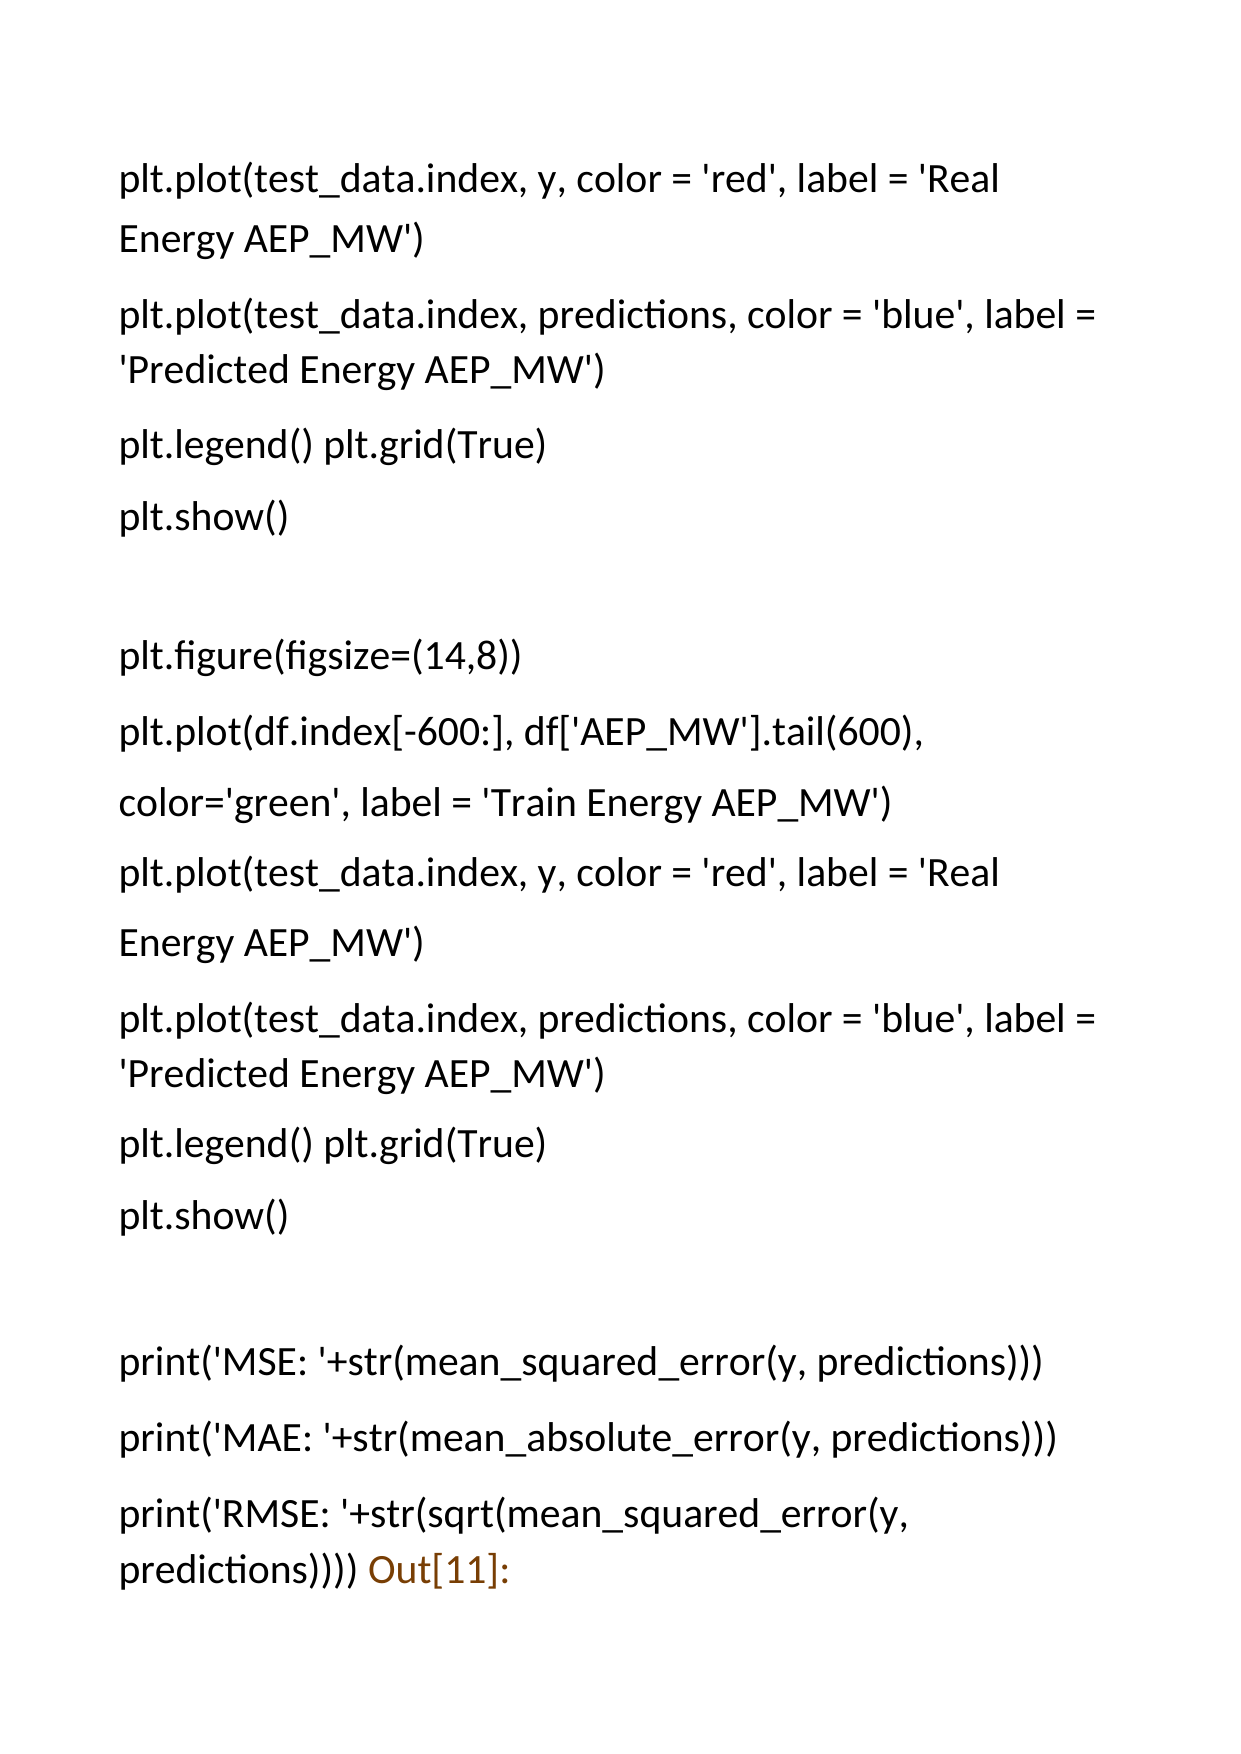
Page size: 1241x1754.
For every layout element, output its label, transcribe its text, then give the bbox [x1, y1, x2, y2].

text plt.legend() plt.grid(True) plt.show() [118, 418, 676, 541]
text plt.plot(df.index[-600:], df['AEP_MW'].tail(600), color='green', label = 'Train Energy AEP_MW') plt.plot(test_data.index, y, color = 'red', label = 'Real Energy AEP_MW') [118, 705, 1038, 967]
text print('MSE: '+str(mean_squared_error(y, predictions))) [118, 1334, 1180, 1385]
text plt.plot(test_data.index, predictions, color = 'blue', label = 'Predicted Energy AEP_MW') [118, 992, 1180, 1098]
text plt.legend() plt.grid(True) plt.show() [118, 1117, 676, 1239]
text plt.figure(figsize=(14,8)) [118, 629, 1180, 680]
text plt.plot(test_data.index, y, color = 'red', label = 'Real Energy AEP_MW') [118, 152, 1038, 263]
text print('RMSE: '+str(sqrt(mean_squared_error(y, predictions)))) Out[11]: [118, 1487, 1038, 1594]
text print('MAE: '+str(mean_absolute_error(y, predictions))) [118, 1411, 1180, 1462]
text plt.plot(test_data.index, predictions, color = 'blue', label = 'Predicted Energy AEP_MW') [118, 288, 1180, 393]
